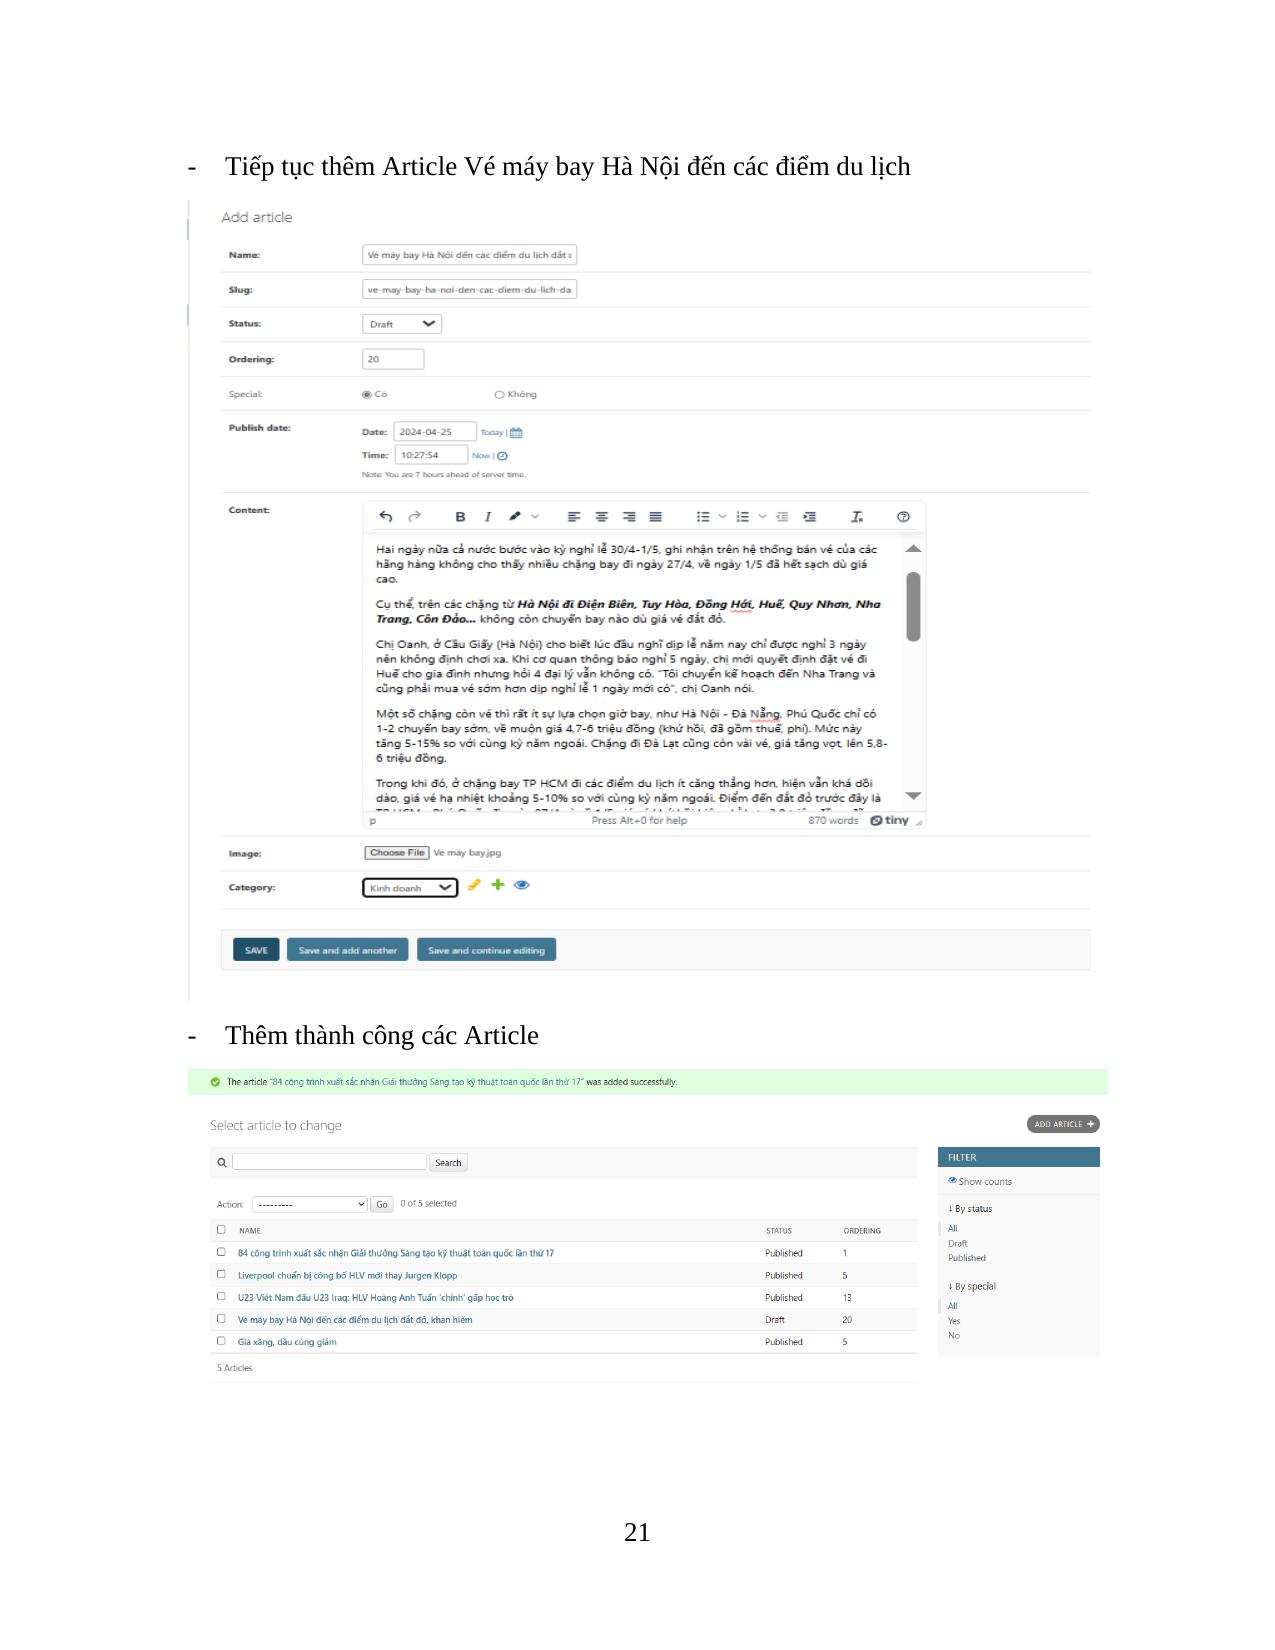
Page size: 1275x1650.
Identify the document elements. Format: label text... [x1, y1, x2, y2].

picture [187, 1069, 1108, 1440]
list Tiếp tục thêm Article Vé máy bay Hà Nội đến các điểm du lịch [187, 150, 1125, 181]
picture [187, 200, 1092, 1001]
list Thêm thành công các Article [187, 1019, 1125, 1050]
